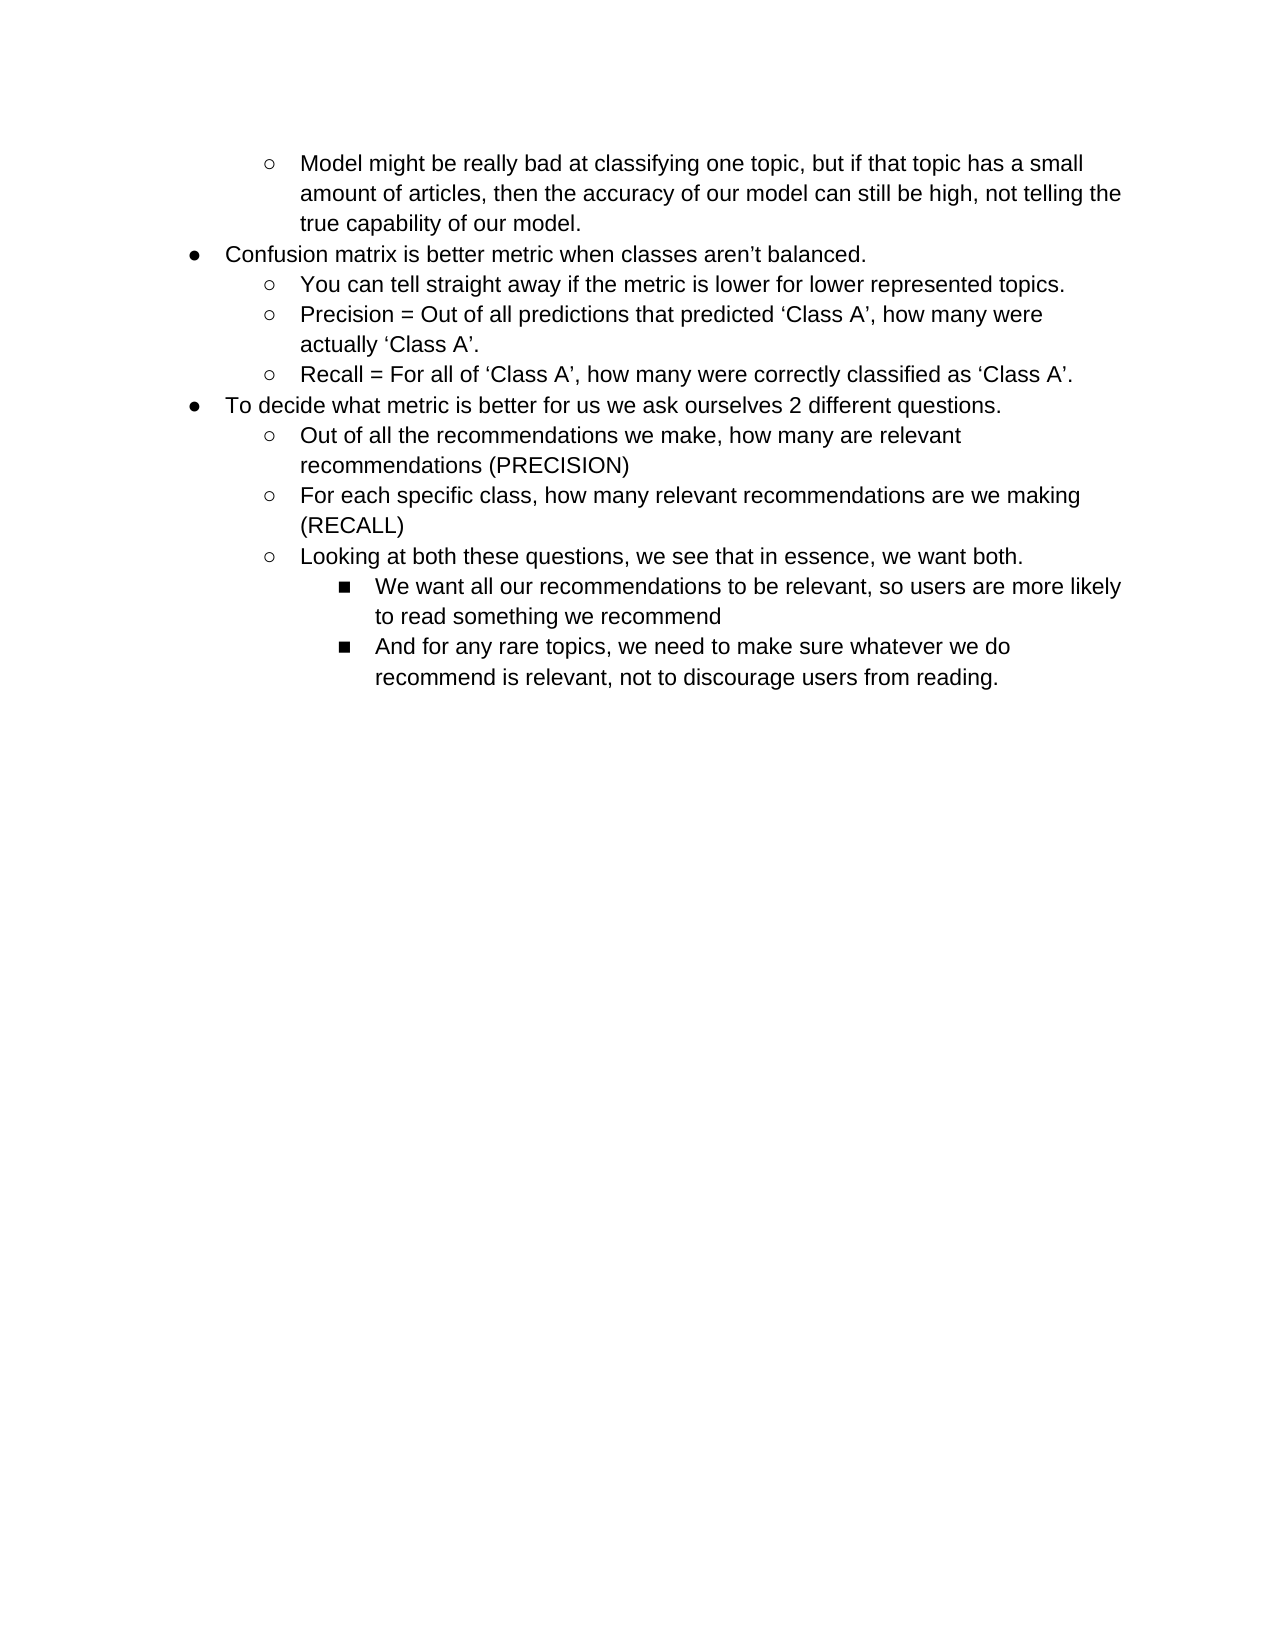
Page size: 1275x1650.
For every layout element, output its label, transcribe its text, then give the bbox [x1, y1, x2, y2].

list Recall = For all of ‘Class A’, how many were correctly classified as ‘Class A’. [262, 361, 1125, 388]
list For each specific class, how many relevant recommendations are we making (RECALL) [262, 482, 1125, 539]
list Looking at both these questions, we see that in essence, we want both. [262, 543, 1125, 569]
list To decide what metric is better for us we ask ourselves 2 different questions. [187, 392, 1125, 418]
list Model might be really bad at classifying one topic, but if that topic has a small amount of articles, then the accuracy of our model can still be high, not telling the true capability of our model. [262, 150, 1125, 237]
list Out of all the recommendations we make, how many are relevant recommendations (PRECISION) [262, 422, 1125, 478]
list And for any rare topics, we need to make sure whatever we do recommend is relevant, not to discourage users from reading. [337, 633, 1125, 690]
list You can tell straight away if the metric is lower for lower represented topics. [262, 271, 1125, 297]
list Precision = Out of all predictions that predicted ‘Class A’, how many were actually ‘Class A’. [262, 301, 1125, 358]
list We want all our recommendations to be relevant, so users are more likely to read something we recommend [337, 573, 1125, 629]
list Confusion matrix is better metric when classes aren’t balanced. [187, 241, 1125, 267]
